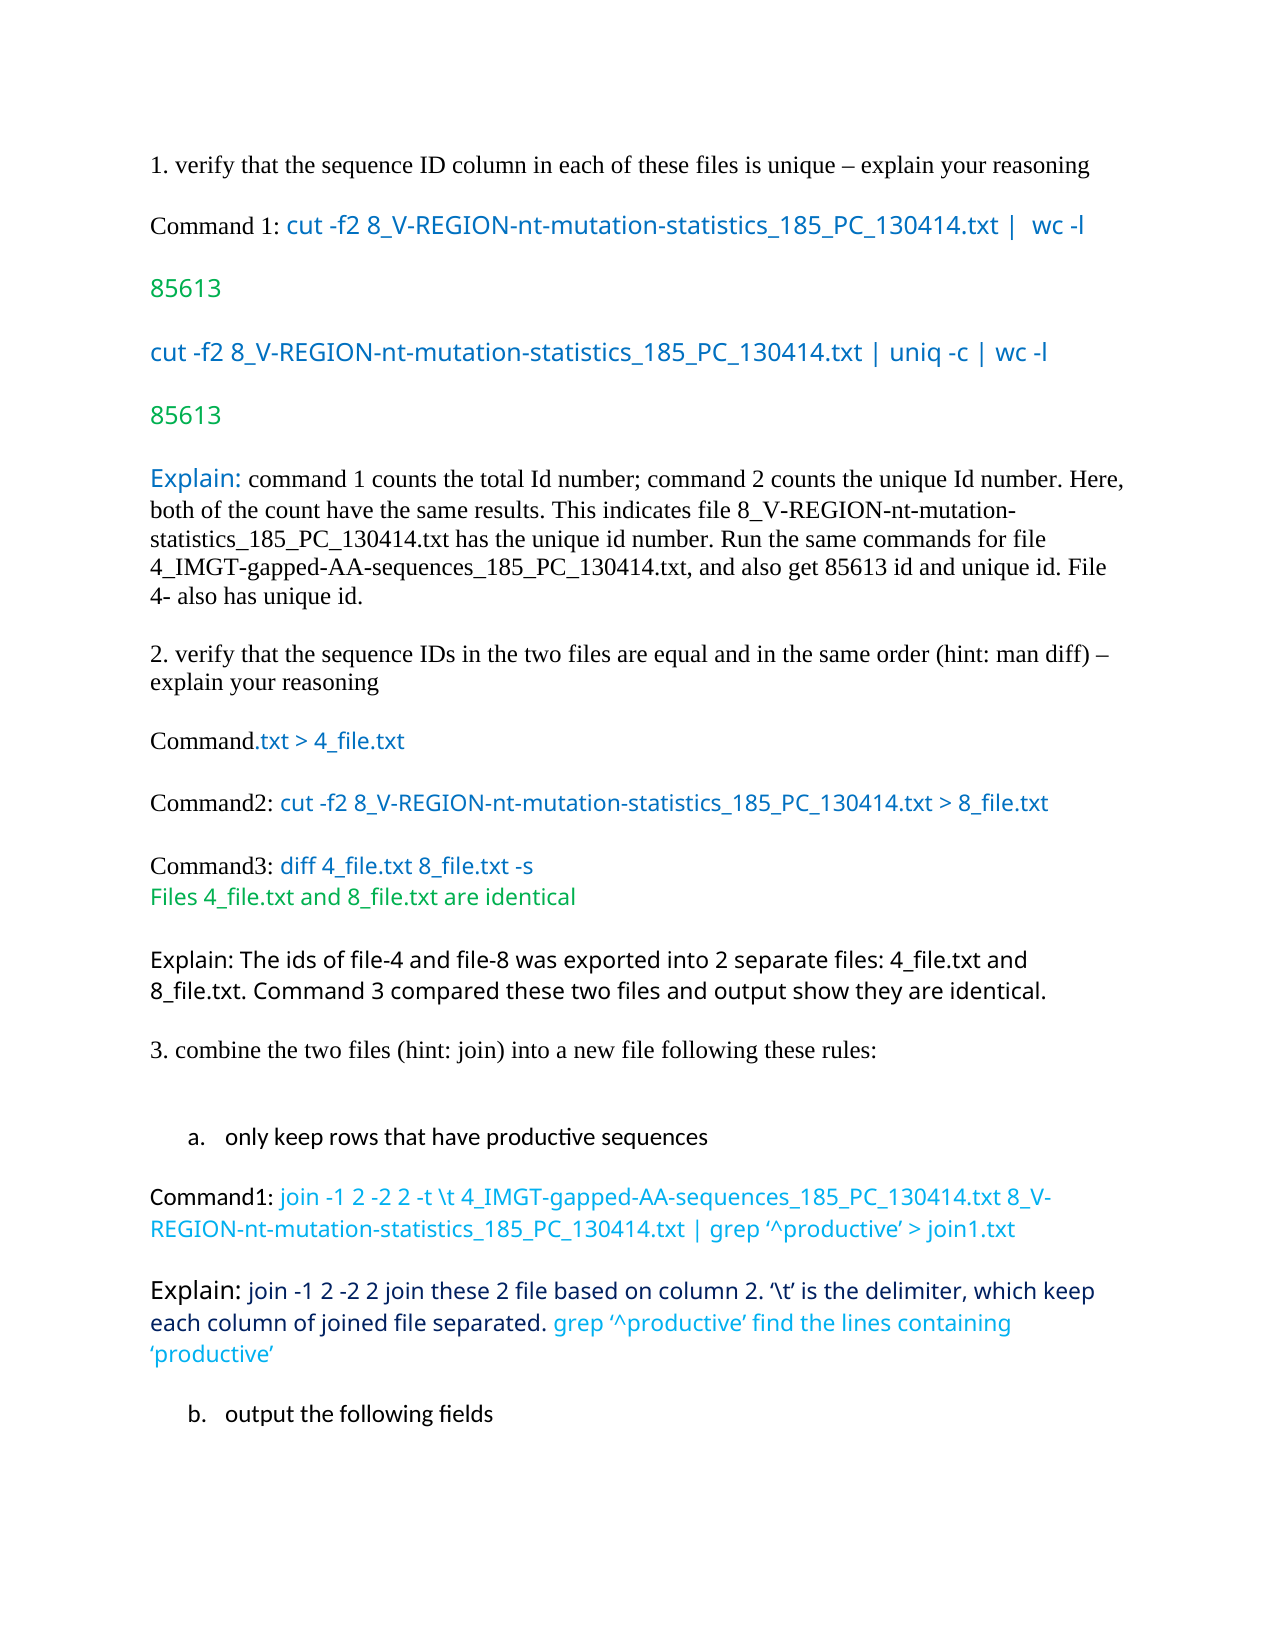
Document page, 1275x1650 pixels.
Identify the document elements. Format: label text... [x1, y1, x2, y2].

text 3. combine the two files (hint: join) into a new file following these rules: [150, 1035, 1125, 1064]
text 85613 [150, 398, 1125, 432]
text 2. verify that the sequence IDs in the two files are equal and in the same order (hint: man diff) – explain your reasoning [150, 639, 1125, 696]
text Explain: join -1 2 -2 2 join these 2 file based on column 2. ‘\t’ is the delimiter, which keep each column of joined file separated. grep ‘^productive’ find the lines containing ‘productive’ [150, 1273, 1125, 1369]
text cut -f2 8_V-REGION-nt-mutation-statistics_185_PC_130414.txt | uniq -c | wc -l [150, 334, 1125, 368]
text Files 4_file.txt and 8_file.txt are identical [150, 881, 1125, 912]
text Command.txt > 4_file.txt [150, 725, 1125, 756]
text Command1: join -1 2 -2 2 -t \t 4_IMGT-gapped-AA-sequences_185_PC_130414.txt 8_V-REGION-nt-mutation-statistics_185_PC_130414.txt | grep ‘^productive’ > join1.txt [150, 1181, 1125, 1244]
text Explain: command 1 counts the total Id number; command 2 counts the unique Id number. Here, both of the count have the same results. This indicates file 8_V-REGION-nt-mutation-statistics_185_PC_130414.txt has the unique id number. Run the same commands for file 4_IMGT-gapped-AA-sequences_185_PC_130414.txt, and also get 85613 id and unique id. File 4- also has unique id. [150, 461, 1125, 610]
list only keep rows that have productive sequences [187, 1122, 1125, 1152]
text Explain: The ids of file-4 and file-8 was exported into 2 separate files: 4_file.txt and 8_file.txt. Command 3 compared these two files and output show they are identical. [150, 944, 1125, 1006]
text Command2: cut -f2 8_V-REGION-nt-mutation-statistics_185_PC_130414.txt > 8_file.txt [150, 787, 1125, 819]
text 85613 [150, 271, 1125, 305]
text Command 1: cut -f2 8_V-REGION-nt-mutation-statistics_185_PC_130414.txt | wc -l [150, 208, 1125, 242]
text Command3: diff 4_file.txt 8_file.txt -s [150, 850, 1125, 881]
text 1. verify that the sequence ID column in each of these files is unique – explain your reasoning [150, 150, 1125, 179]
list output the following fields [187, 1399, 1125, 1429]
